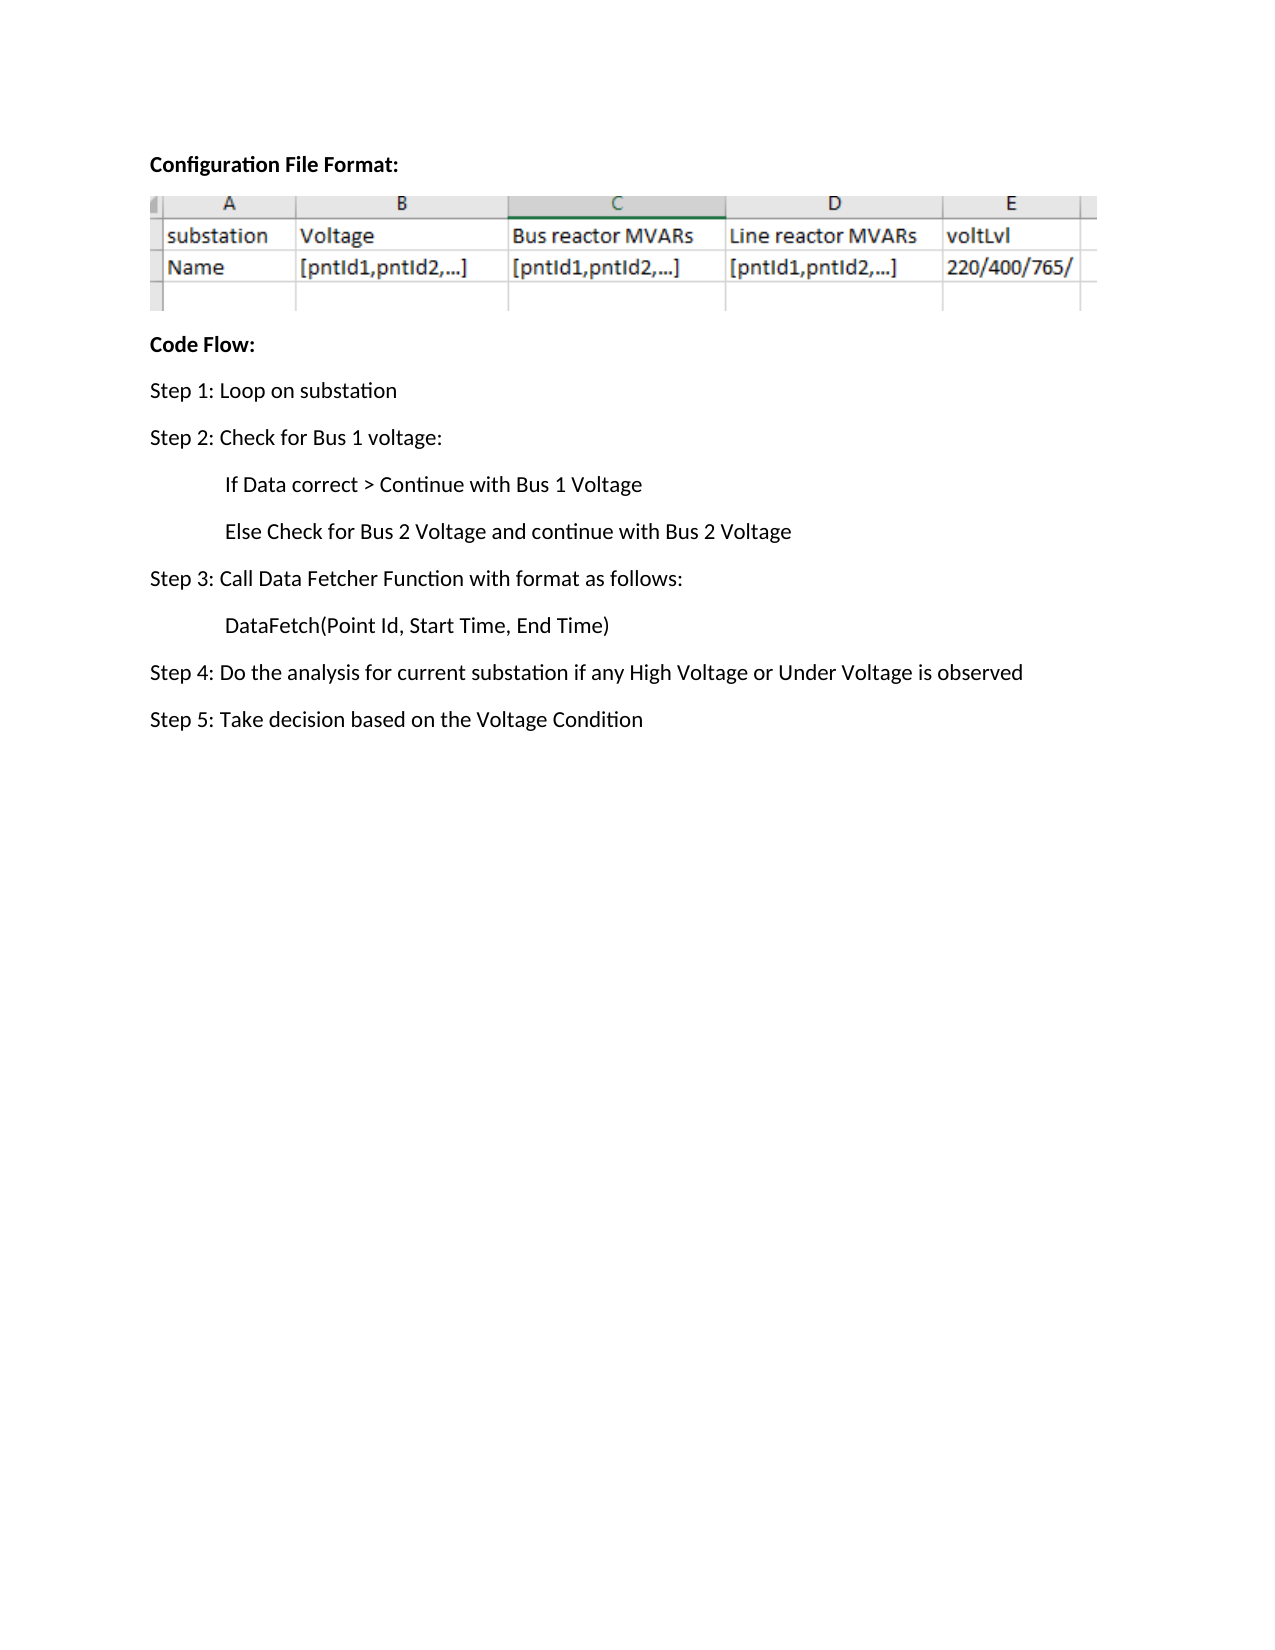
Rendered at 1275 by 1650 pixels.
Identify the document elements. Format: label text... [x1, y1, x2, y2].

text DataFetch(Point Id, Start Time, End Time) [150, 611, 1125, 639]
text Code Flow: [150, 330, 1125, 358]
text Step 3: Call Data Fetcher Function with format as follows: [150, 564, 1125, 592]
text Step 4: Do the analysis for current substation if any High Voltage or Under Voltage is observed [150, 658, 1125, 686]
text Step 5: Take decision based on the Voltage Condition [150, 705, 1125, 733]
text Step 2: Check for Bus 1 voltage: [150, 423, 1125, 452]
text Configuration File Format: [150, 150, 1125, 178]
picture [150, 196, 1097, 311]
text Step 1: Loop on substation [150, 377, 1125, 405]
text If Data correct > Continue with Bus 1 Voltage [150, 470, 1125, 498]
text Else Check for Bus 2 Voltage and continue with Bus 2 Voltage [150, 517, 1125, 545]
